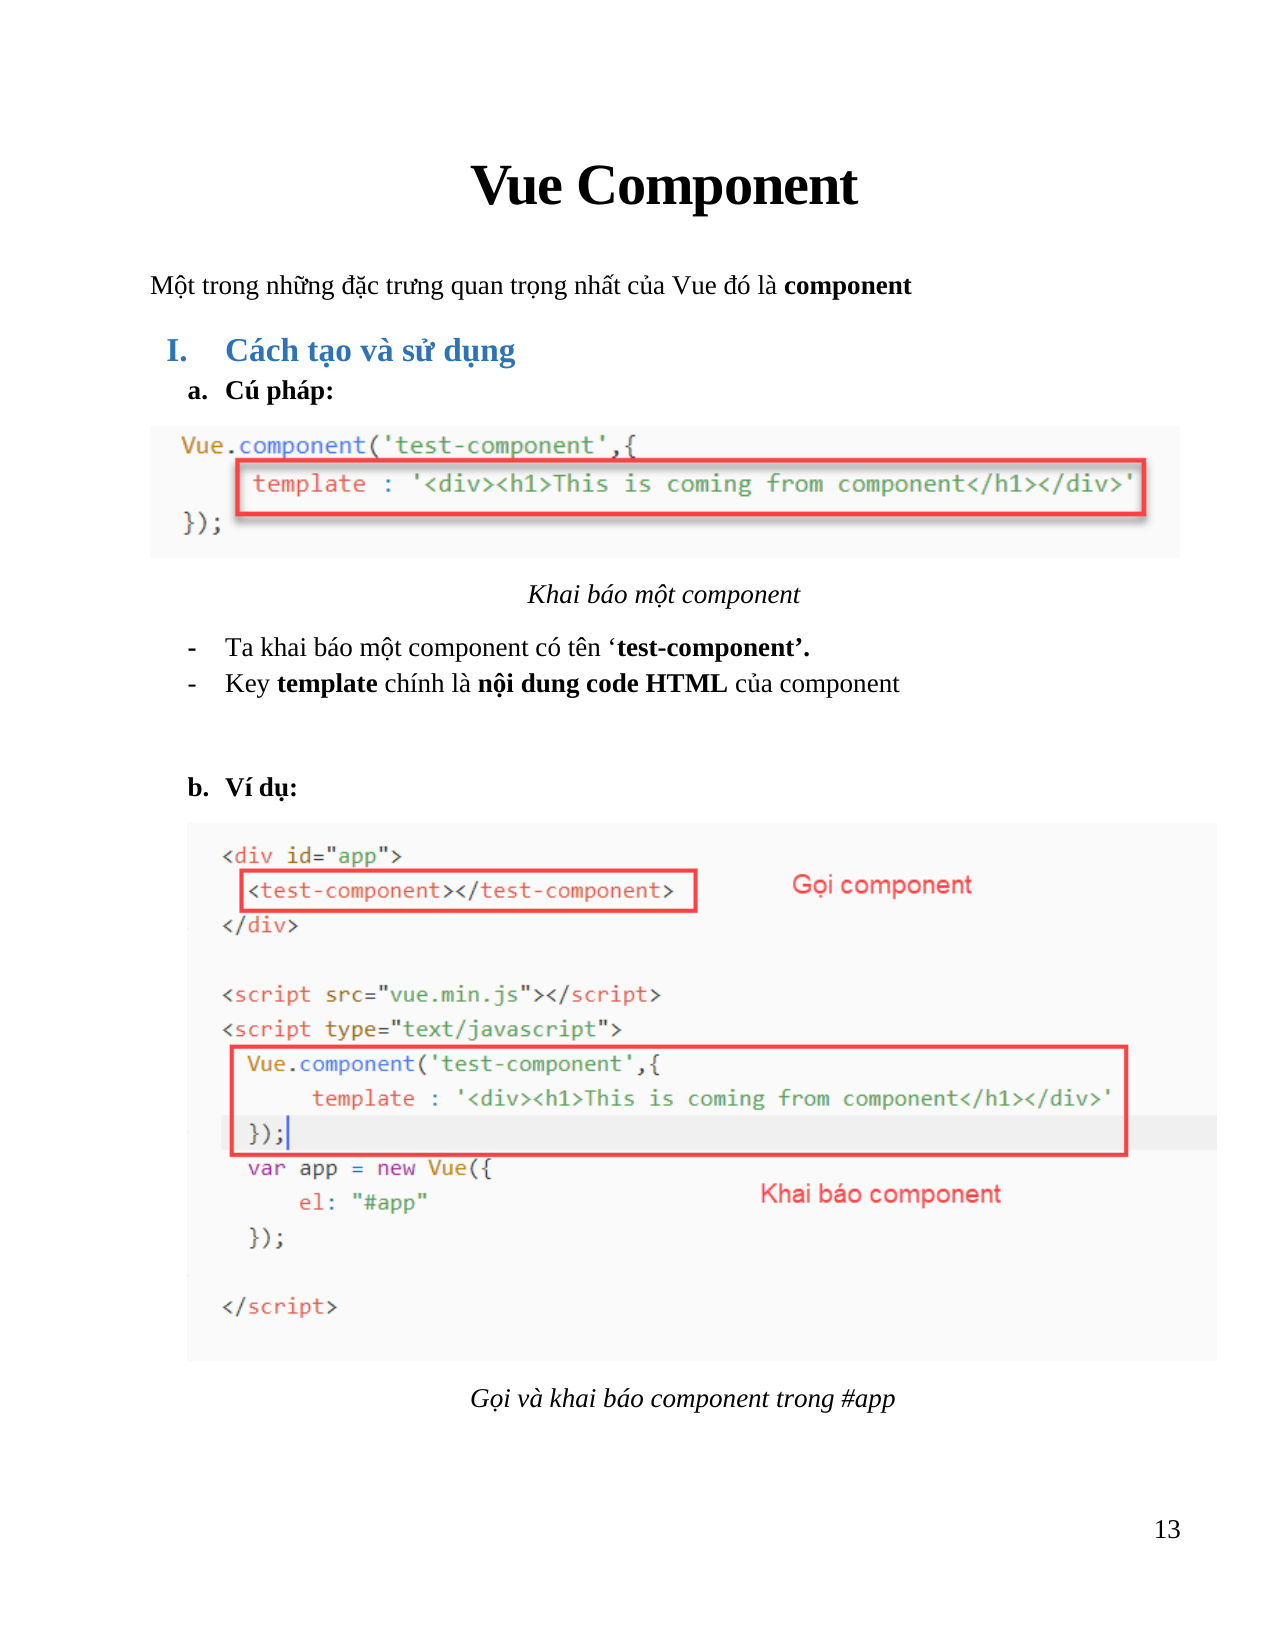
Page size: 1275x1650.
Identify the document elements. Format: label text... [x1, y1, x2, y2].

list Key template chính là nội dung code HTML của component [187, 667, 1181, 698]
title Vue Component [150, 150, 1181, 217]
list Ta khai báo một component có tên ‘test-component’. [187, 631, 1181, 662]
text Khai báo một component [150, 579, 1181, 610]
list Ví dụ: [187, 772, 1181, 803]
list Cú pháp: [187, 374, 1181, 405]
picture [187, 823, 1217, 1361]
picture [150, 426, 1180, 558]
text Gọi và khai báo component trong #app [187, 1382, 1181, 1413]
subtitle Cách tạo và sử dụng [187, 330, 1181, 368]
text Một trong những đặc trưng quan trọng nhất của Vue đó là component [150, 269, 1181, 301]
